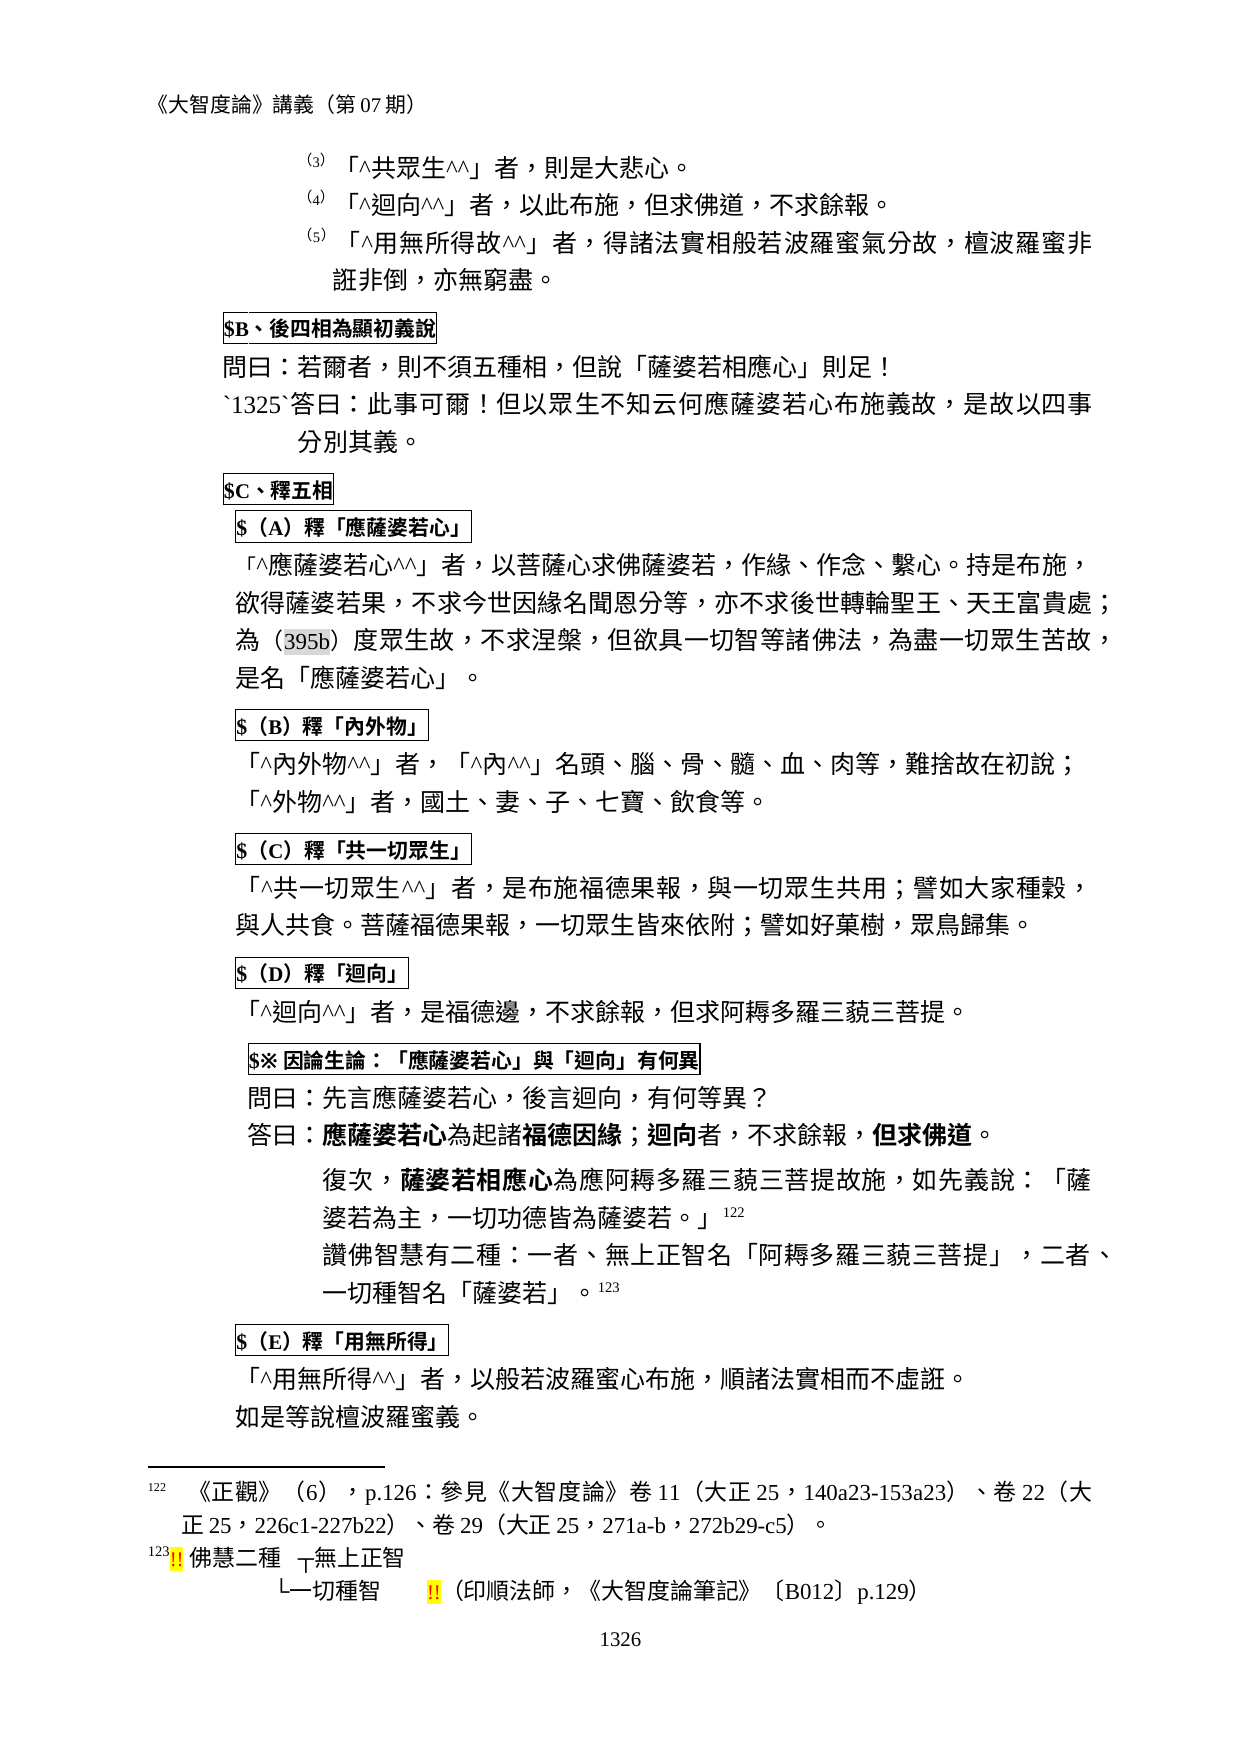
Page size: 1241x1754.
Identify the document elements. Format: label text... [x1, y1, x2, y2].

text 「^共一切眾生^^」者，是布施福德果報，與一切眾生共用；譬如大家種穀，與人共食。菩薩福德果報，一切眾生皆來依附；譬如好菓樹，眾鳥歸集。 [235, 868, 1092, 943]
text 問曰：若爾者，則不須五種相，但說「薩婆若相應心」則足！ [223, 346, 1092, 384]
text `1325`答曰：此事可爾！但以眾生不知云何應薩婆若心布施義故，是故以四事分別其義。 [223, 384, 1092, 459]
text （4）「^迴向^^」者，以此布施，但求佛道，不求餘報。 [298, 185, 1092, 223]
text 如是等說檀波羅蜜義。 [235, 1396, 1092, 1434]
text $（B）釋「內外物」 [235, 706, 1092, 744]
text 答曰：應薩婆若心為起諸福德因緣；迴向者，不求餘報，但求佛道。 [248, 1115, 1092, 1153]
text 「^應薩婆若心^^」者，以菩薩心求佛薩婆若，作緣、作念、繫心。持是布施，欲得薩婆若果，不求今世因緣名聞恩分等，亦不求後世轉輪聖王、天王富貴處；為（395b）度眾生故，不求涅槃，但欲具一切智等諸佛法，為盡一切眾生苦故，是名「應薩婆若心」。 [235, 545, 1092, 695]
text $（D）釋「迴向」 [235, 954, 1092, 991]
text $（A）釋「應薩婆若心」 [235, 508, 1092, 545]
text $（E）釋「用無所得」 [235, 1321, 1092, 1359]
text （3）「^共眾生^^」者，則是大悲心。 [298, 148, 1092, 185]
text $（C）釋「共一切眾生」 [235, 830, 1092, 868]
text $B、後四相為顯初義說 [223, 309, 1092, 346]
text 讚佛智慧有二種：一者、無上正智名「阿耨多羅三藐三菩提」，二者、一切種智名「薩婆若」。 [323, 1235, 1092, 1310]
text $C、釋五相 [223, 470, 1092, 508]
text 「^內外物^^」者，「^內^^」名頭、腦、骨、髓、血、肉等，難捨故在初說； [235, 744, 1092, 781]
text 「^迴向^^」者，是福德邊，不求餘報，但求阿耨多羅三藐三菩提。 [235, 991, 1092, 1029]
text 問曰：先言應薩婆若心，後言迴向，有何等異？ [248, 1078, 1092, 1115]
text （5）「^用無所得故^^」者，得諸法實相般若波羅蜜氣分故，檀波羅蜜非誑非倒，亦無窮盡。 [298, 223, 1092, 298]
text $※ 因論生論：「應薩婆若心」與「迴向」有何異 [248, 1040, 1092, 1078]
text 「^外物^^」者，國土、妻、子、七寶、飲食等。 [235, 781, 1092, 819]
text 復次，薩婆若相應心為應阿耨多羅三藐三菩提故施，如先義說：「薩婆若為主，一切功德皆為薩婆若。」 [323, 1160, 1092, 1235]
text 「^用無所得^^」者，以般若波羅蜜心布施，順諸法實相而不虛誑。 [235, 1359, 1092, 1396]
